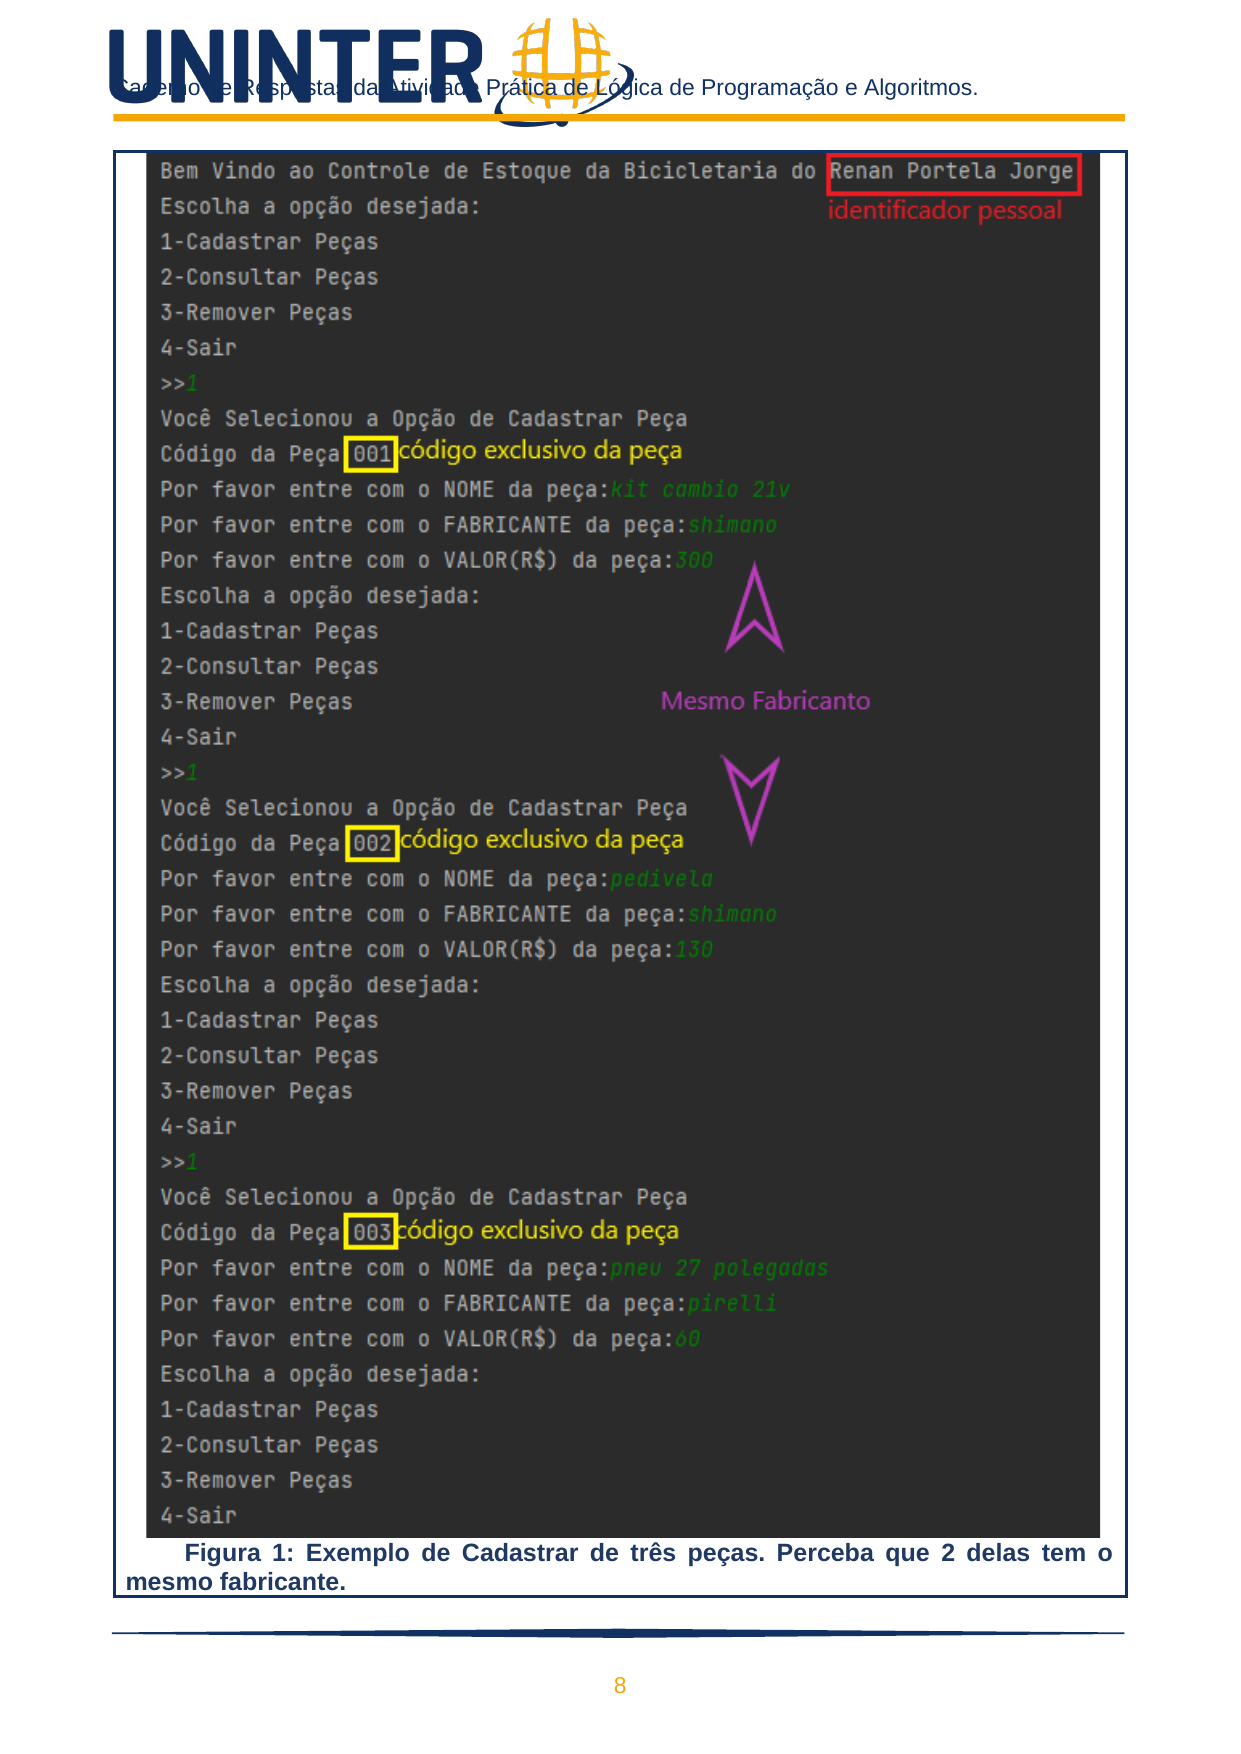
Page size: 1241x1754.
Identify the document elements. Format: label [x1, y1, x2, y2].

picture [109, 18, 634, 127]
picture [146, 153, 1101, 1538]
table_cell [116, 153, 1125, 1595]
